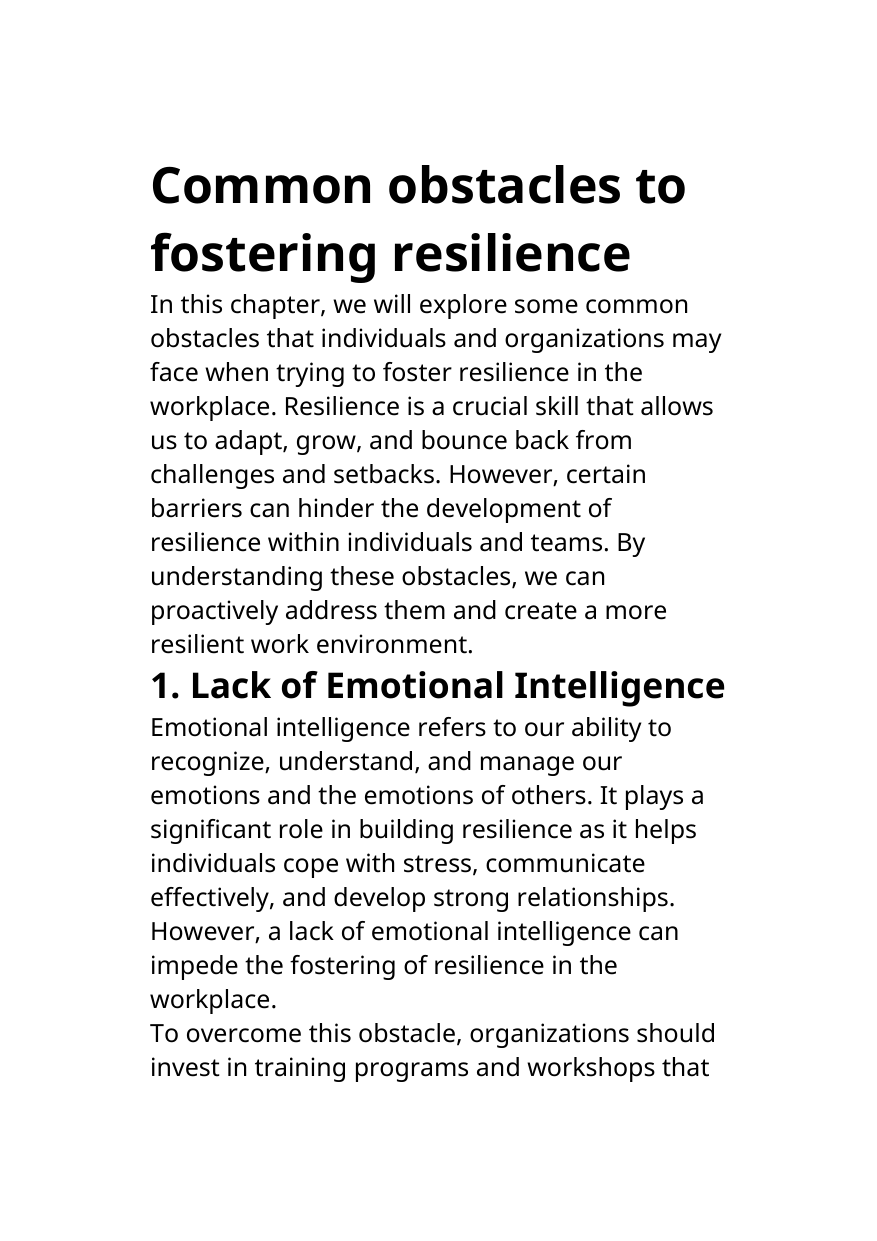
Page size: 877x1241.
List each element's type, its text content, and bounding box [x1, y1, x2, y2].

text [150, 1016, 727, 1084]
text Emotional intelligence refers to our ability to recognize, understand, and manage our emotions and the emotions of others. It plays a significant role in building resilience as it helps individuals cope with stress, communicate effectively, and develop strong relationships. However, a lack of emotional intelligence can impede the fostering of resilience in the workplace. [150, 709, 727, 1016]
text In this chapter, we will explore some common obstacles that individuals and organizations may face when trying to foster resilience in the workplace. Resilience is a crucial skill that allows us to adapt, grow, and bounce back from challenges and setbacks. However, certain barriers can hinder the development of resilience within individuals and teams. By understanding these obstacles, we can proactively address them and create a more resilient work environment. [150, 286, 727, 661]
subtitle Common obstacles to fostering resilience [150, 150, 727, 286]
subtitle 1. Lack of Emotional Intelligence [150, 661, 727, 709]
